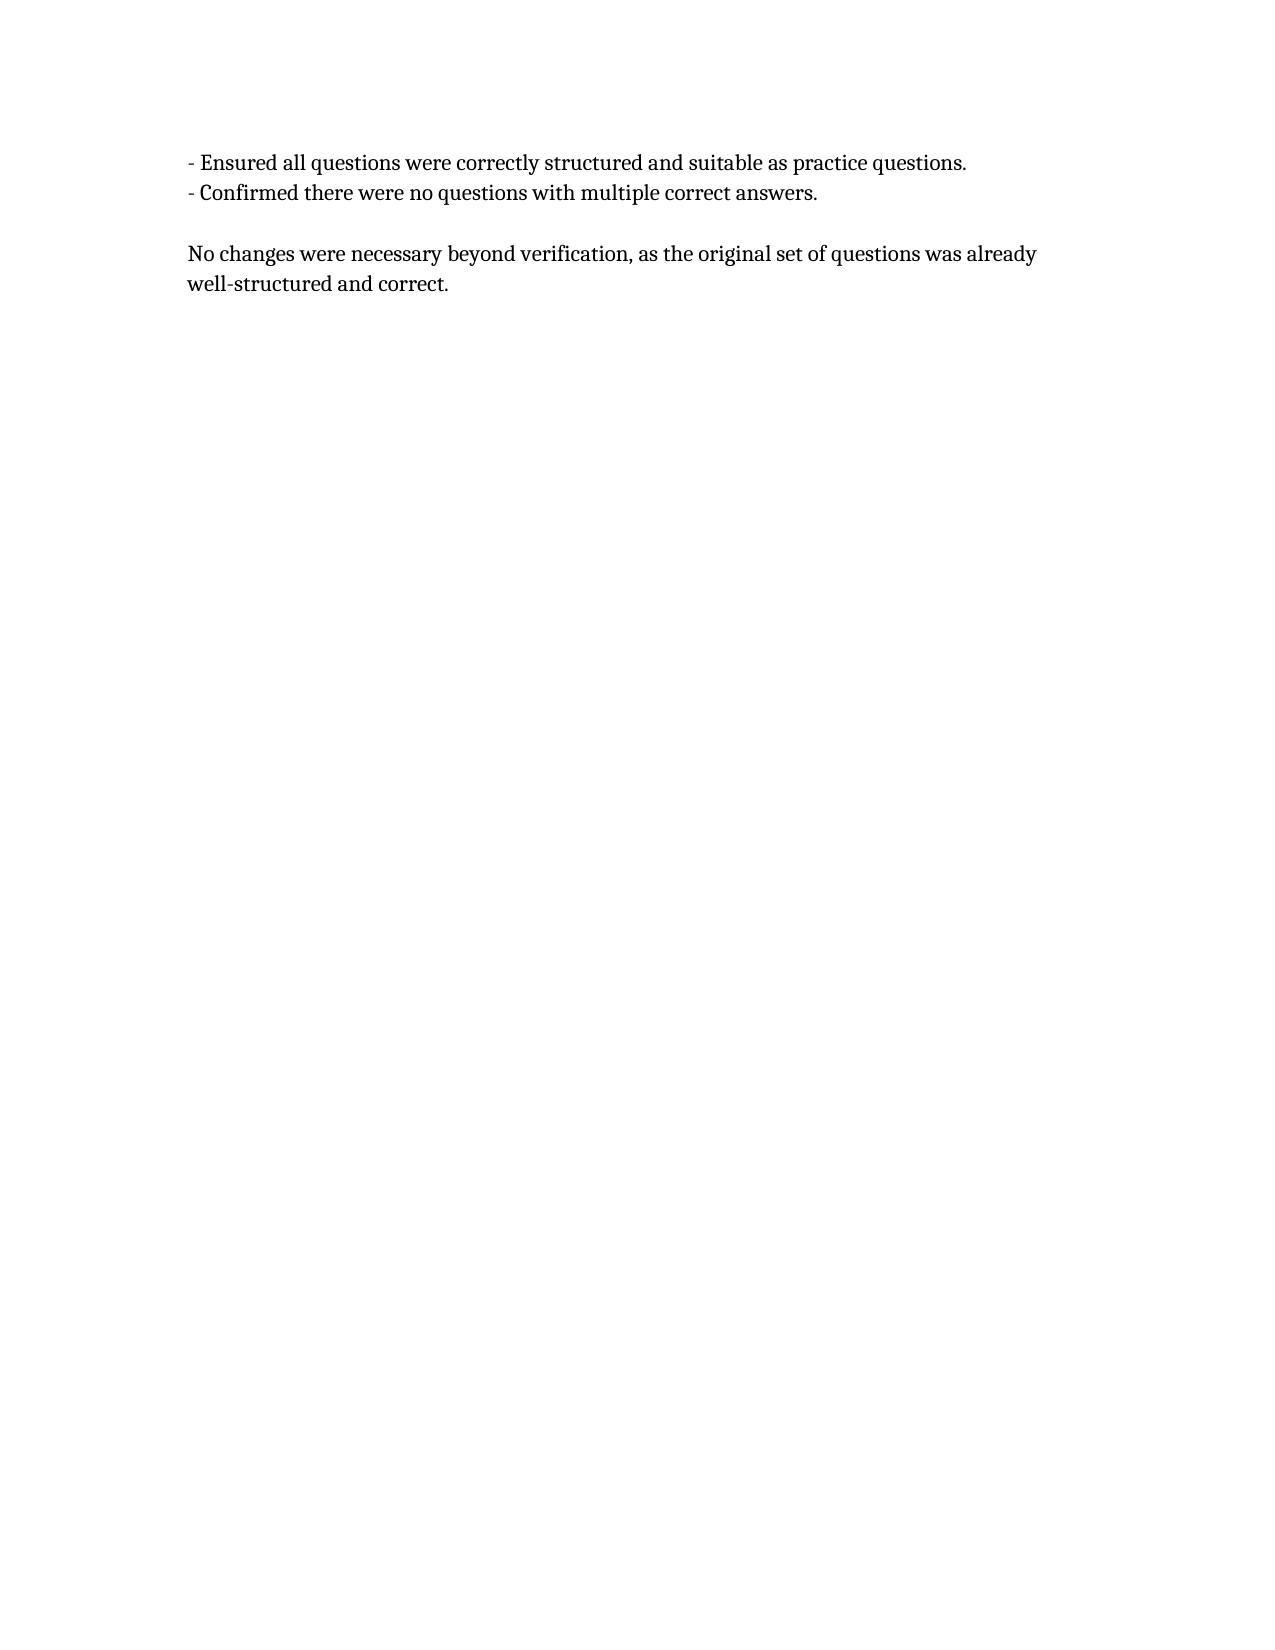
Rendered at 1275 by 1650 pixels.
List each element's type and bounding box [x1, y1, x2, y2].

text [187, 150, 1087, 297]
